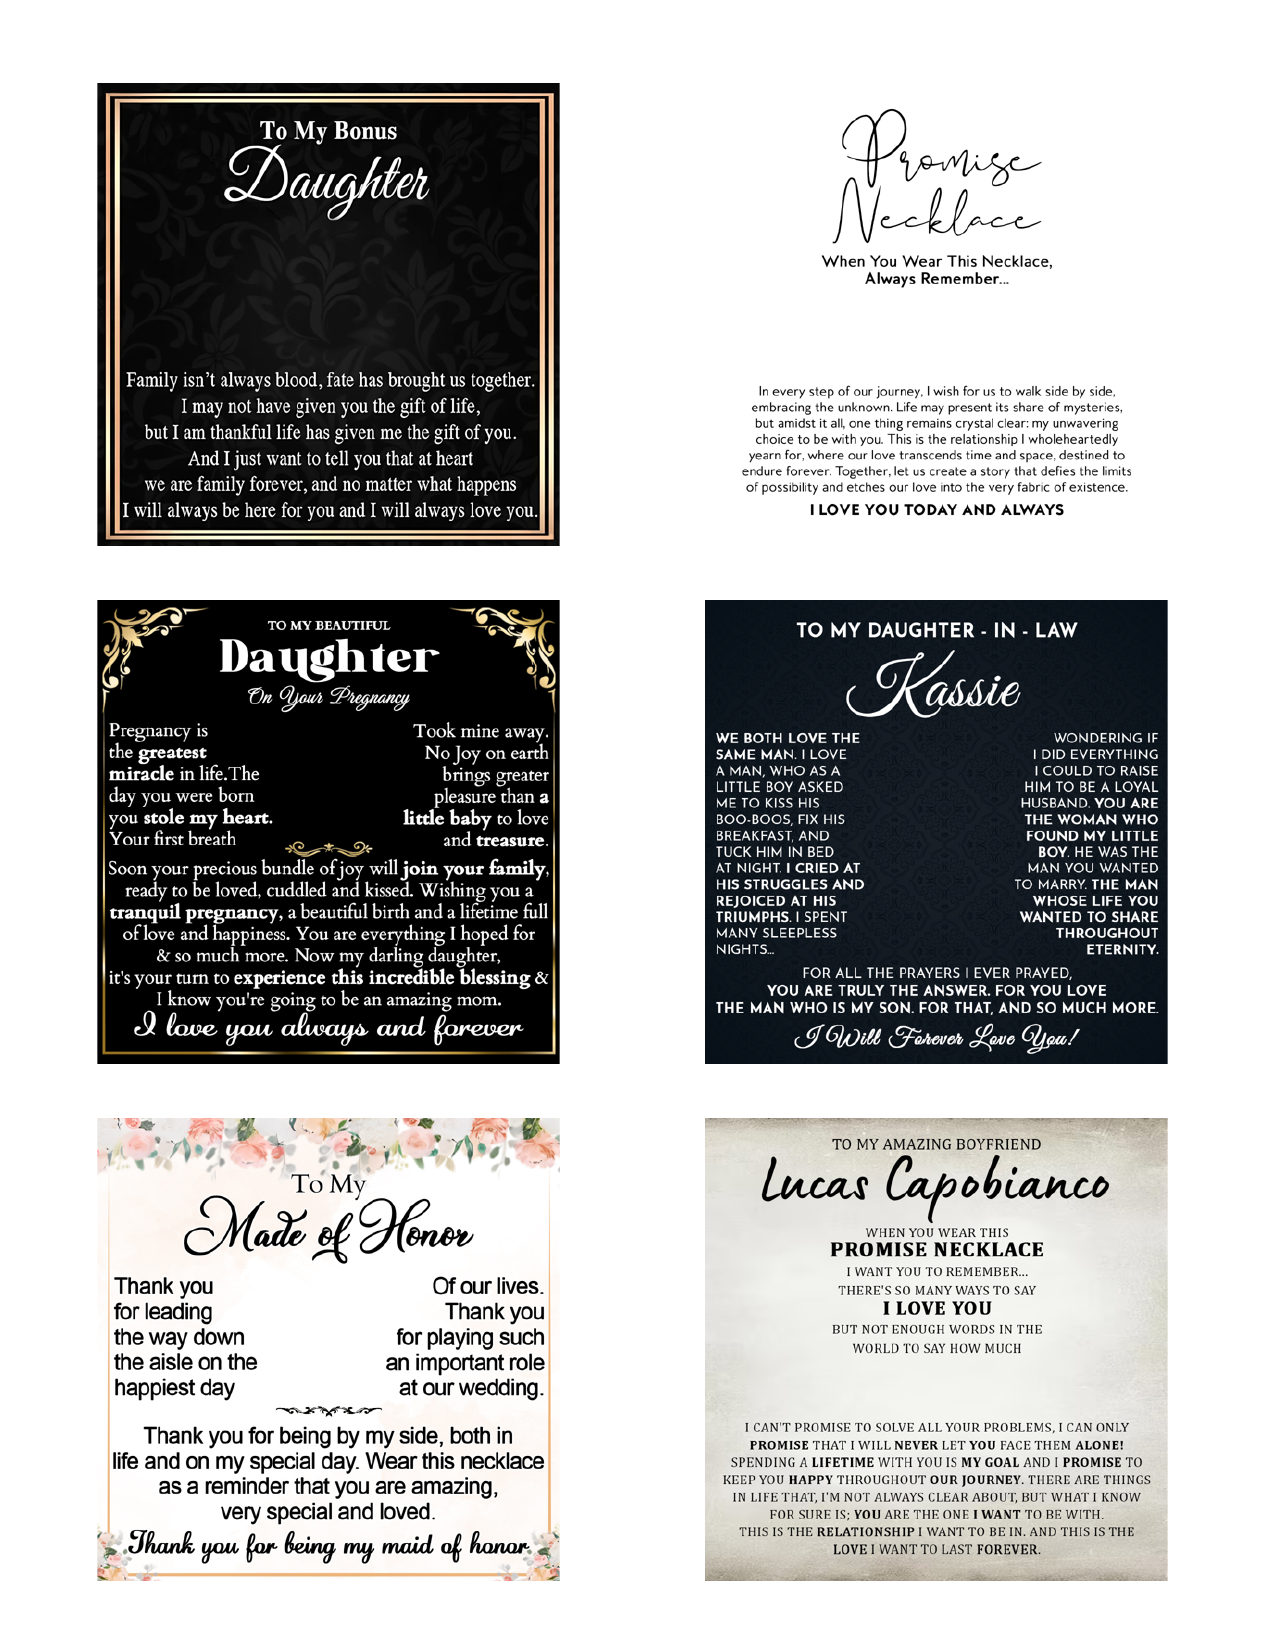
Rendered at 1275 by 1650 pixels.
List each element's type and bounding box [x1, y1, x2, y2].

picture [705, 600, 1168, 1064]
table_header [638, 32, 1246, 550]
picture [97, 83, 560, 546]
table_cell [30, 1067, 637, 1584]
table_cell [30, 550, 637, 1067]
table_header [30, 32, 637, 550]
picture [705, 83, 1168, 546]
table_cell [638, 1067, 1246, 1584]
picture [97, 600, 560, 1064]
picture [705, 1118, 1168, 1581]
table_cell [638, 550, 1246, 1067]
picture [97, 1118, 560, 1581]
